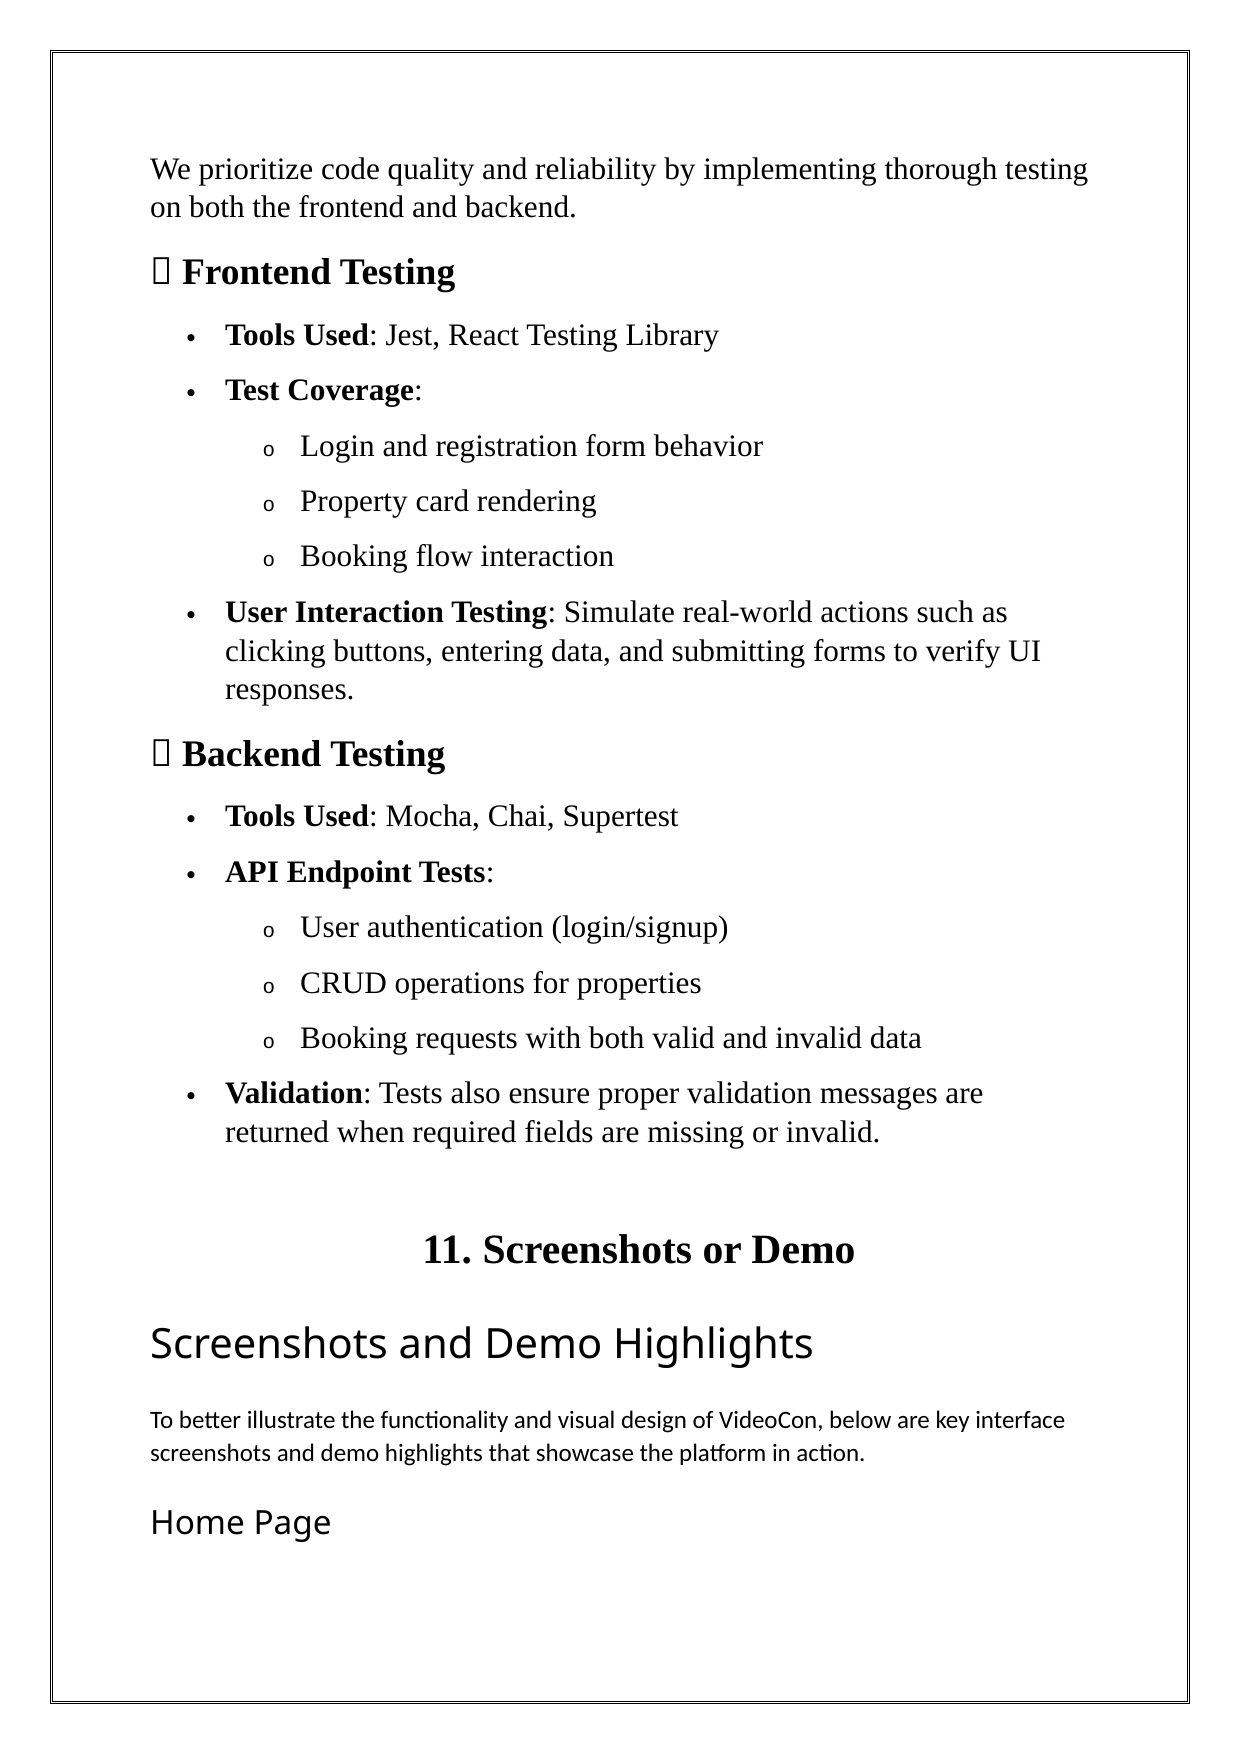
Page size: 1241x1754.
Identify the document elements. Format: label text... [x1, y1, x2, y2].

list Login and registration form behavior [262, 427, 1090, 463]
text We prioritize code quality and reliability by implementing thorough testing on both the frontend and backend. [150, 150, 1090, 225]
subtitle Home Page [150, 1499, 1090, 1544]
subtitle Screenshots and Demo Highlights [150, 1313, 1090, 1370]
list Tools Used: Mocha, Chai, Supertest [187, 798, 1090, 834]
list Tools Used: Jest, React Testing Library [187, 316, 1090, 352]
text 11. Screenshots or Demo [187, 1224, 1090, 1272]
list Property card rendering [262, 482, 1090, 518]
text To better illustrate the functionality and visual design of VideoCon, below are key interface screenshots and demo highlights that showcase the platform in action. [150, 1404, 1090, 1467]
list API Endpoint Tests: [187, 853, 1090, 889]
list User authentication (login/signup) [262, 908, 1090, 944]
list Booking flow interaction [262, 538, 1090, 573]
list Booking requests with both valid and invalid data [262, 1019, 1090, 1055]
list Test Coverage: [187, 371, 1090, 407]
list Validation: Tests also ensure proper validation messages are returned when required fields are missing or invalid. [187, 1075, 1090, 1149]
text 🔹 Frontend Testing [150, 244, 1090, 295]
list User Interaction Testing: Simulate real-world actions such as clicking buttons, entering data, and submitting forms to verify UI responses. [187, 593, 1090, 706]
text 🔹 Backend Testing [150, 726, 1090, 777]
list CRUD operations for properties [262, 964, 1090, 1000]
